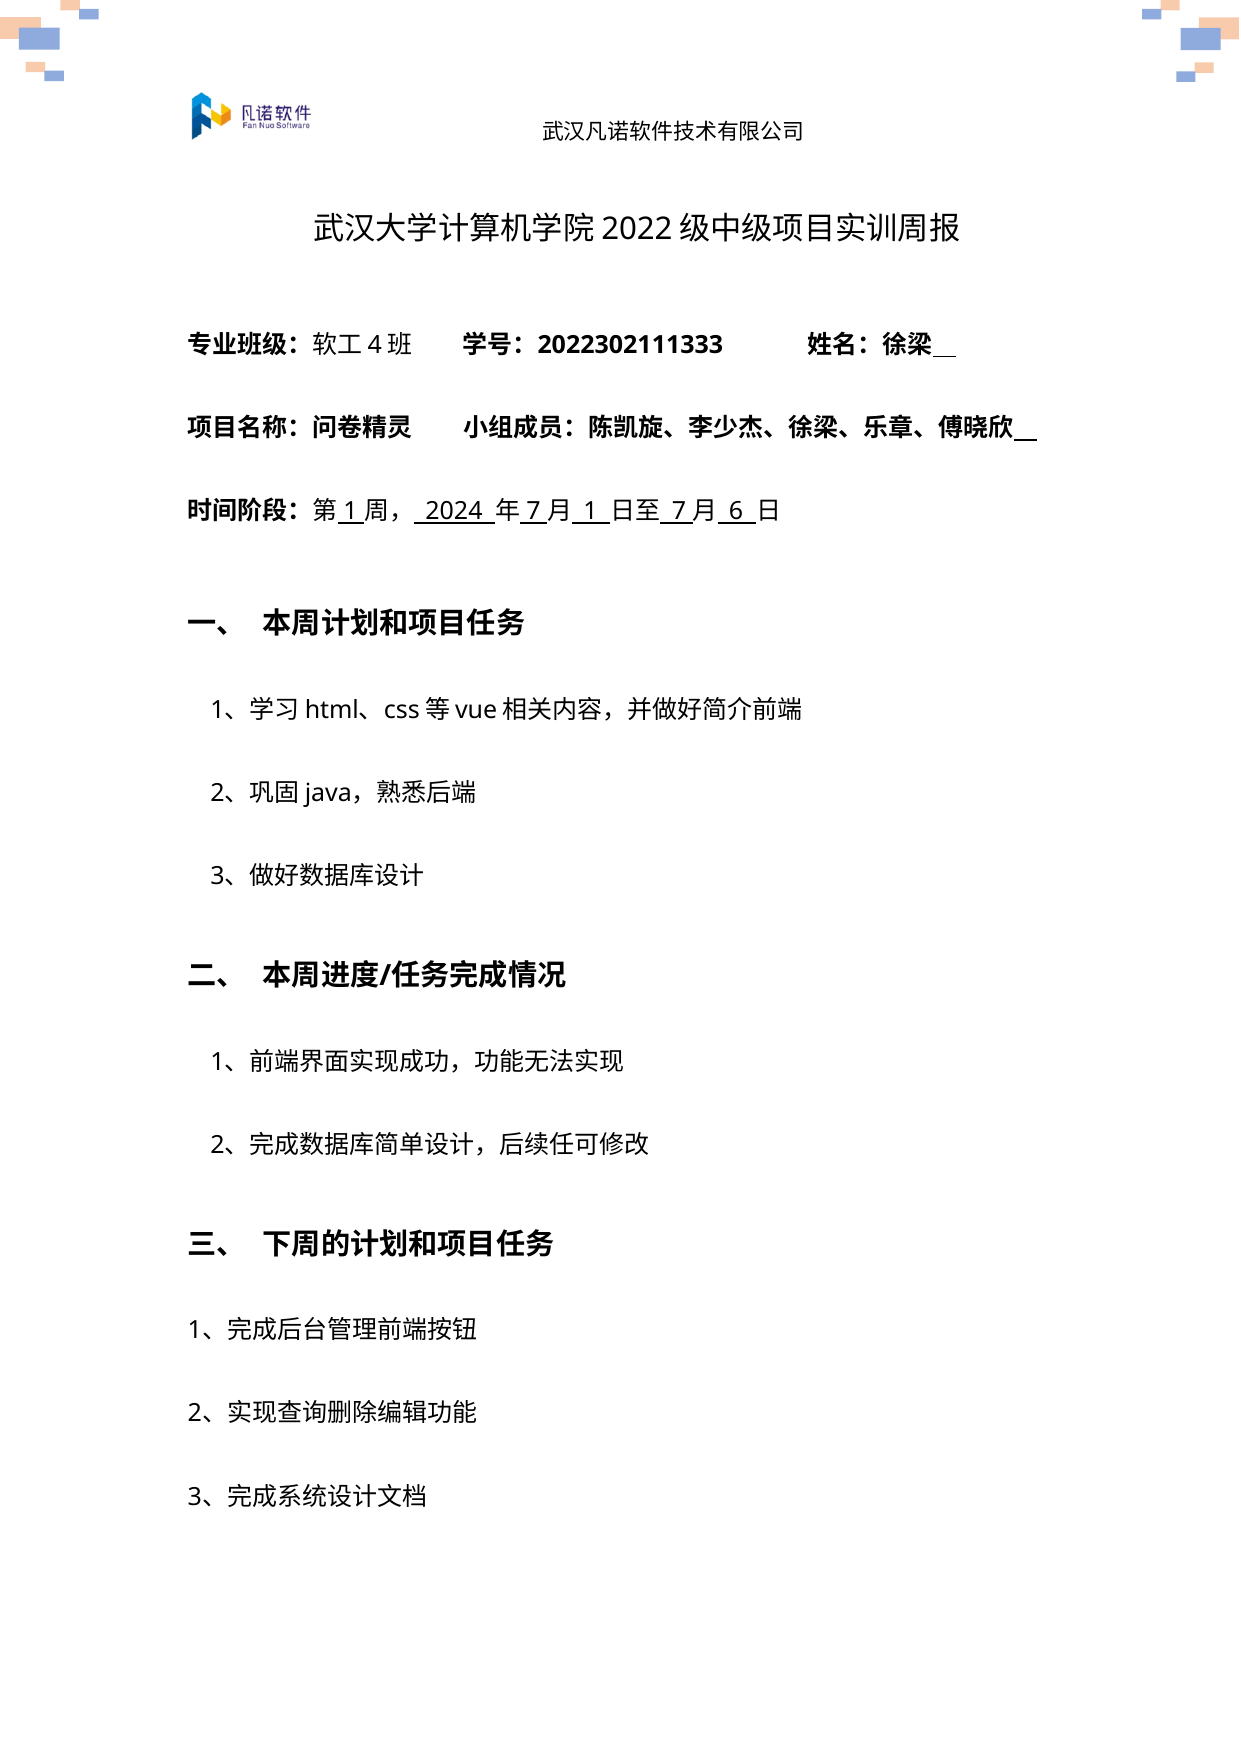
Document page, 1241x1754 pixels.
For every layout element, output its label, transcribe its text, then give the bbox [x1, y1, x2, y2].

text 2、完成数据库简单设计，后续任可修改 [210, 1110, 1085, 1175]
text 武汉大学计算机学院 2022级中级项目实训周报 [187, 193, 1085, 258]
list 下周的计划和项目任务 [187, 1209, 1085, 1274]
text 项目名称：问卷精灵 小组成员：陈凯旋、李少杰、徐梁、乐章、傅晓欣 [187, 393, 1085, 458]
text 1、学习html、css等vue相关内容，并做好简介前端 [210, 675, 1085, 740]
text 1、前端界面实现成功，功能无法实现 [210, 1027, 1085, 1092]
text 3、做好数据库设计 [210, 841, 1085, 906]
list 本周计划和项目任务 [187, 589, 1085, 654]
picture [187, 90, 314, 140]
text 专业班级：软工4班 学号：2022302111333 姓名：徐梁 [187, 310, 1085, 375]
text 时间阶段：第 1 周， 2024 年 7 月 1 日至 7 月 6 日 [187, 476, 1085, 541]
text 2、巩固java，熟悉后端 [210, 758, 1085, 823]
text 3、完成系统设计文档 [187, 1462, 1085, 1527]
text 1、完成后台管理前端按钮 [187, 1295, 1085, 1360]
text 2、实现查询删除编辑功能 [187, 1378, 1085, 1443]
list 本周进度/任务完成情况 [187, 941, 1085, 1006]
